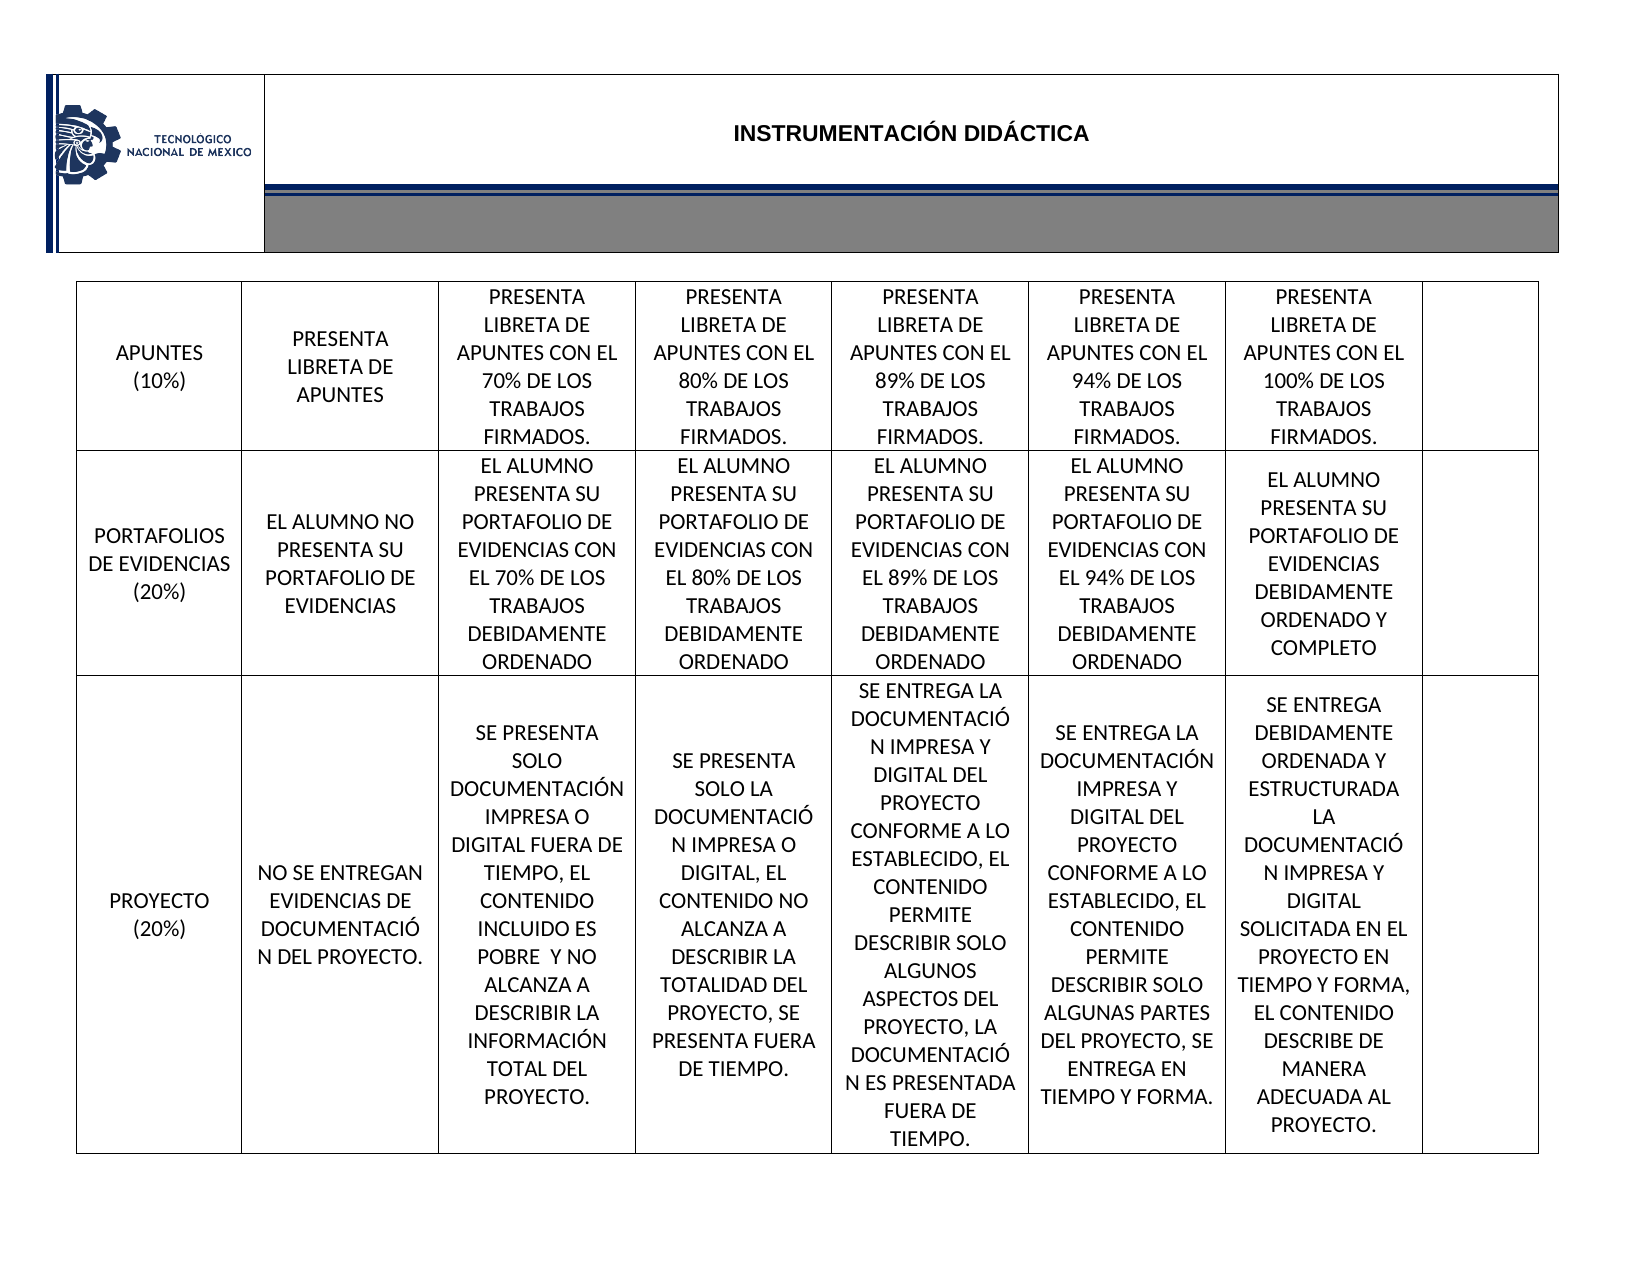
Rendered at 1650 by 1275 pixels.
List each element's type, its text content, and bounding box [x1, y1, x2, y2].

table_cell [1423, 451, 1538, 675]
table_cell SE ENTREGA LA DOCUMENTACIÓN IMPRESA Y DIGITAL DEL PROYECTO CONFORME A LO ESTABLECIDO, EL CONTENIDO PERMITE DESCRIBIR SOLO ALGUNOS ASPECTOS DEL PROYECTO, LA DOCUMENTACIÓN ES PRESENTADA FUERA DE TIEMPO. [832, 676, 1028, 1152]
table_cell EL ALUMNO PRESENTA SU PORTAFOLIO DE EVIDENCIAS CON EL 80% DE LOS TRABAJOS DEBIDAMENTE ORDENADO [636, 451, 831, 675]
table_cell EL ALUMNO PRESENTA SU PORTAFOLIO DE EVIDENCIAS CON EL 70% DE LOS TRABAJOS DEBIDAMENTE ORDENADO [439, 451, 635, 675]
table_cell SE PRESENTA SOLO LA DOCUMENTACIÓN IMPRESA O DIGITAL, EL CONTENIDO NO ALCANZA A DESCRIBIR LA TOTALIDAD DEL PROYECTO, SE PRESENTA FUERA DE TIEMPO. [636, 676, 831, 1152]
table_cell [1423, 282, 1538, 450]
table_cell SE ENTREGA DEBIDAMENTE ORDENADA Y ESTRUCTURADA LA DOCUMENTACIÓN IMPRESA Y DIGITAL SOLICITADA EN EL PROYECTO EN TIEMPO Y FORMA, EL CONTENIDO DESCRIBE DE MANERA ADECUADA AL PROYECTO. [1226, 676, 1422, 1152]
table_cell PROYECTO (20%) [77, 676, 241, 1152]
table_cell EL ALUMNO PRESENTA LIBRETA DE APUNTES CON EL 70% DE LOS TRABAJOS FIRMADOS. [439, 282, 635, 450]
table_cell EL ALUMNO PRESENTA LIBRETA DE APUNTES CON EL 100% DE LOS TRABAJOS FIRMADOS. [1226, 282, 1422, 450]
table_cell EL ALUMNO PRESENTA LIBRETA DE APUNTES CON EL 94% DE LOS TRABAJOS FIRMADOS. [1029, 282, 1225, 450]
table_cell SE ENTREGA LA DOCUMENTACIÓN IMPRESA Y DIGITAL DEL PROYECTO CONFORME A LO ESTABLECIDO, EL CONTENIDO PERMITE DESCRIBIR SOLO ALGUNAS PARTES DEL PROYECTO, SE ENTREGA EN TIEMPO Y FORMA. [1029, 676, 1225, 1152]
table_cell EL ALUMNO PRESENTA SU PORTAFOLIO DE EVIDENCIAS CON EL 94% DE LOS TRABAJOS DEBIDAMENTE ORDENADO [1029, 451, 1225, 675]
table_cell SE PRESENTA SOLO DOCUMENTACIÓN IMPRESA O DIGITAL FUERA DE TIEMPO, EL CONTENIDO INCLUIDO ES POBRE Y NO ALCANZA A DESCRIBIR LA INFORMACIÓN TOTAL DEL PROYECTO. [439, 676, 635, 1152]
picture [53, 104, 252, 185]
table_cell EL ALUMNO PRESENTA SU PORTAFOLIO DE EVIDENCIAS CON EL 89% DE LOS TRABAJOS DEBIDAMENTE ORDENADO [832, 451, 1028, 675]
table_cell LIBRETA DE APUNTES (10%) [77, 282, 241, 450]
table_cell EL ALUMNO NO PRESENTA LIBRETA DE APUNTES [242, 282, 438, 450]
table_cell PORTAFOLIOS DE EVIDENCIAS (20%) [77, 451, 241, 675]
table_cell EL ALUMNO NO PRESENTA SU PORTAFOLIO DE EVIDENCIAS [242, 451, 438, 675]
table_cell [1423, 676, 1538, 1152]
table_cell EL ALUMNO PRESENTA SU PORTAFOLIO DE EVIDENCIAS DEBIDAMENTE ORDENADO Y COMPLETO [1226, 451, 1422, 675]
table_cell NO SE ENTREGAN EVIDENCIAS DE DOCUMENTACIÓN DEL PROYECTO. [242, 676, 438, 1152]
table_cell EL ALUMNO PRESENTA LIBRETA DE APUNTES CON EL 80% DE LOS TRABAJOS FIRMADOS. [636, 282, 831, 450]
table_cell EL ALUMNO PRESENTA LIBRETA DE APUNTES CON EL 89% DE LOS TRABAJOS FIRMADOS. [832, 282, 1028, 450]
